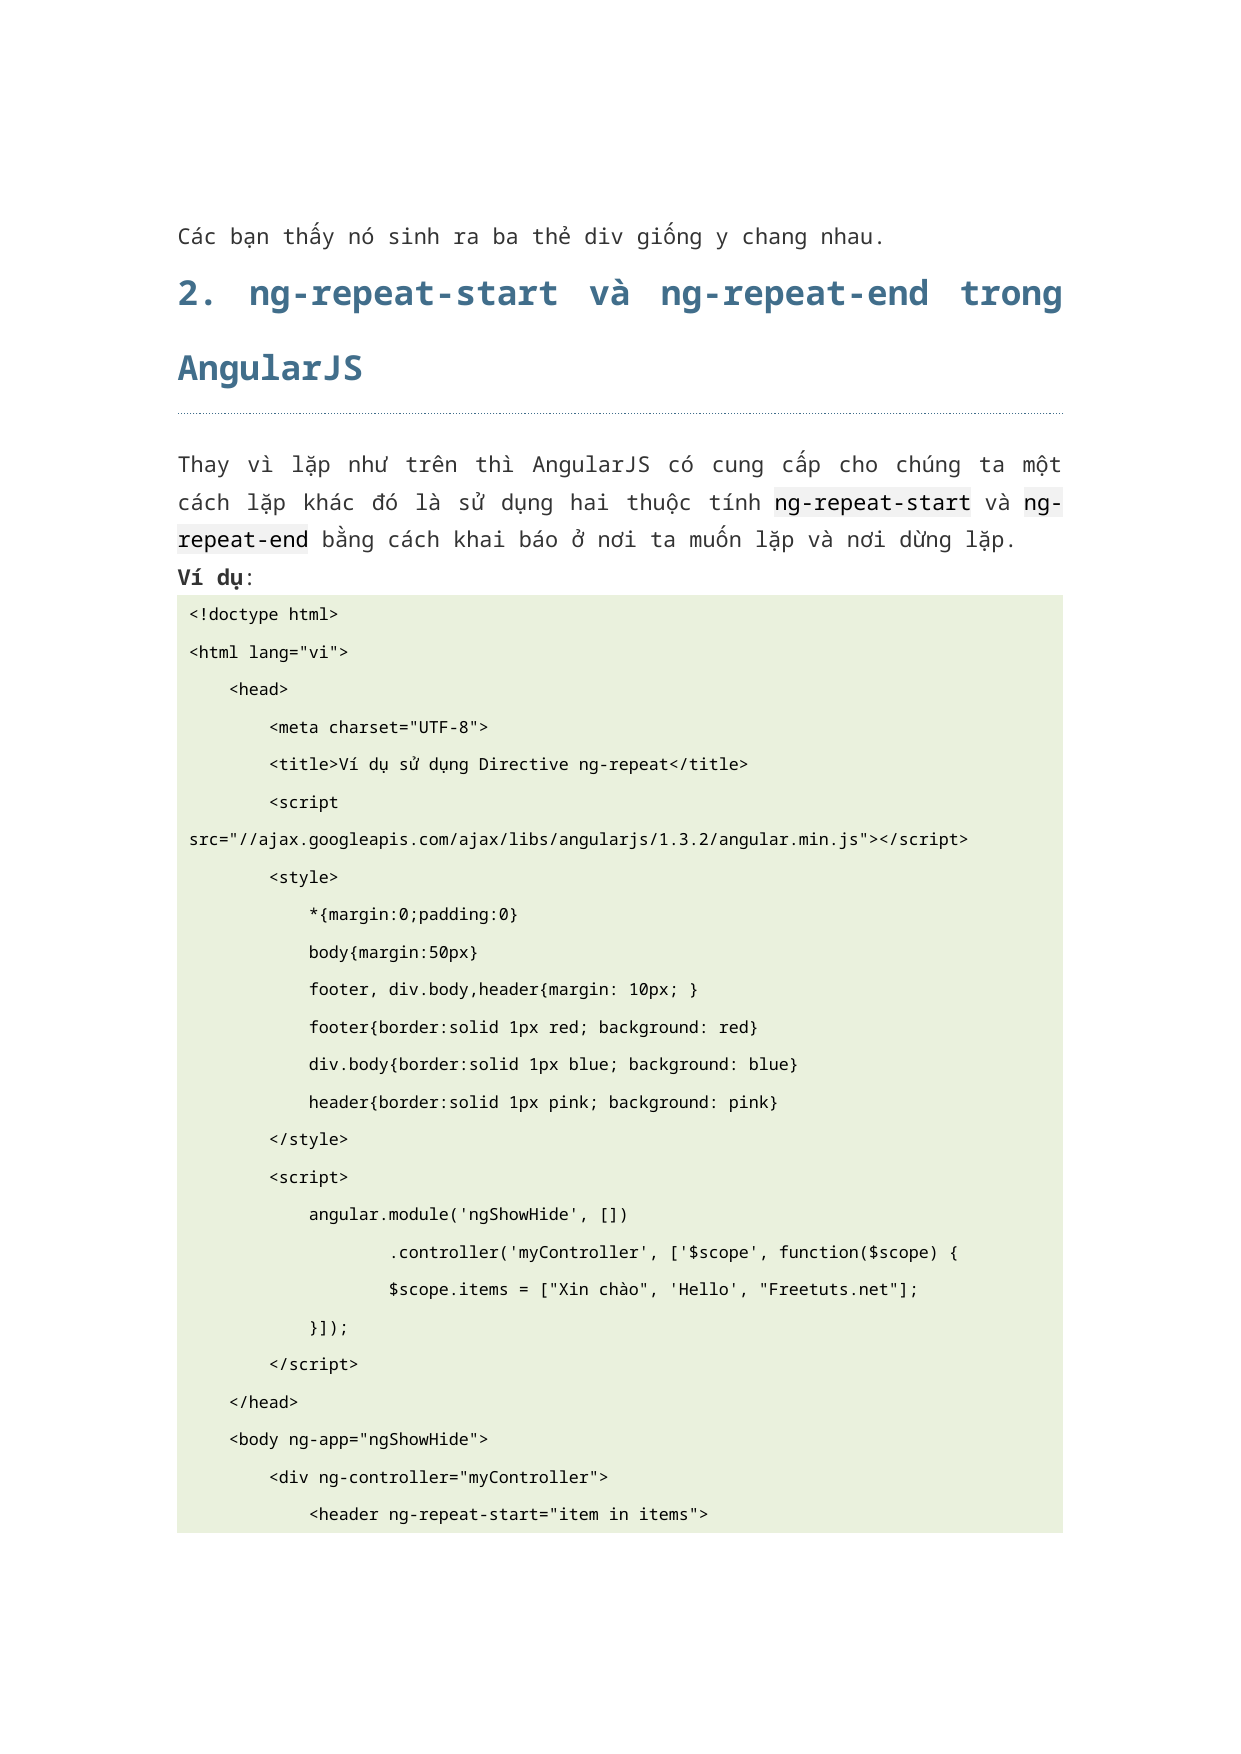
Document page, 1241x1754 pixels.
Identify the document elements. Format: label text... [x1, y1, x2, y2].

text Ví dụ: [177, 558, 1063, 595]
text Thay vì lặp như trên thì AngularJS có cung cấp cho chúng ta một cách lặp khác đó là sử dụng hai thuộc tính ng-repeat-start và ng-repeat-end bằng cách khai báo ở nơi ta muốn lặp và nơi dừng lặp. [177, 445, 1063, 558]
text 2. ng-repeat-start và ng-repeat-end trong AngularJS [177, 254, 1063, 414]
text Các bạn thấy nó sinh ra ba thẻ div giống y chang nhau. [177, 217, 1063, 254]
